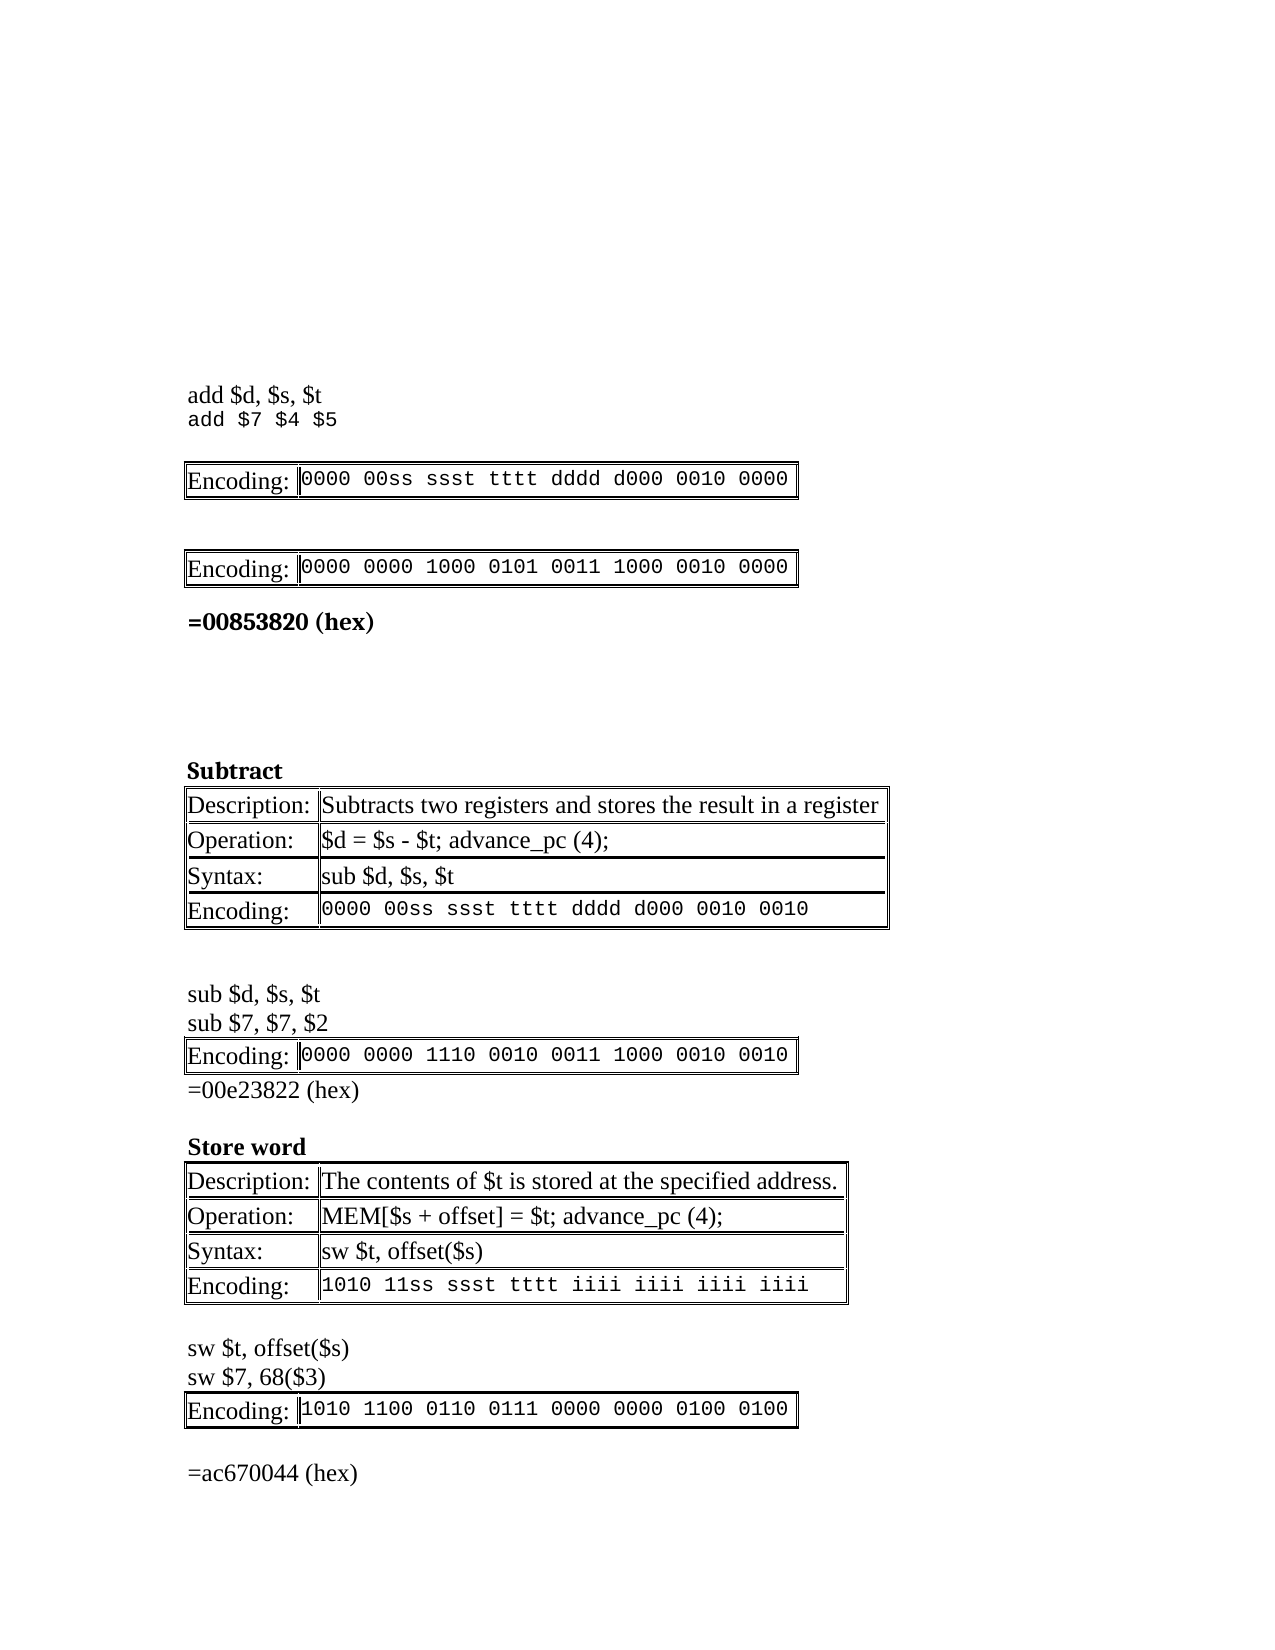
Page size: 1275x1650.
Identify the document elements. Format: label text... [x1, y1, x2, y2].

text sw $7, 68($3) [187, 1362, 1087, 1391]
text sw $t, offset($s) [187, 1333, 1087, 1362]
table_cell MEM[$s + offset] = $t; advance_pc (4); [321, 1196, 846, 1231]
text sub $7, $7, $2 [187, 1008, 1087, 1036]
table_header The contents of $t is stored at the specified address. [320, 1164, 846, 1196]
table_cell 0000 00ss ssst tttt dddd d000 0010 0010 [320, 891, 887, 926]
text =00e23822 (hex) [187, 1075, 1087, 1103]
table_cell Encoding: [187, 1266, 320, 1301]
table_cell Syntax: [187, 1231, 318, 1266]
table_header Description: [187, 789, 320, 821]
text Store word [187, 1132, 1087, 1161]
text sub $d, $s, $t [187, 979, 1087, 1008]
table_header 1010 1100 0110 0111 0000 0000 0100 0100 [299, 1394, 796, 1426]
table_cell 1010 11ss ssst tttt iiii iiii iiii iiii [320, 1266, 846, 1301]
table_header 0000 0000 1000 0101 0011 1000 0010 0000 [299, 553, 796, 584]
subtitle =00853820 (hex) [187, 608, 1087, 637]
table_header Encoding: [187, 1038, 299, 1072]
table_cell Operation: [187, 1196, 318, 1231]
table_cell Operation: [185, 821, 320, 856]
text add $d, $s, $t [187, 380, 1087, 409]
text add $7 $4 $5 [187, 409, 1087, 432]
table_cell Encoding: [187, 891, 320, 926]
table_cell sub $d, $s, $t [321, 856, 887, 891]
table_header Encoding: [187, 1393, 299, 1426]
table_header 0000 00ss ssst tttt dddd d000 0010 0000 [299, 465, 796, 496]
table_header Description: [187, 1164, 320, 1196]
table_header Encoding: [187, 551, 299, 584]
table_header Subtracts two registers and stores the result in a register [320, 789, 887, 821]
table_cell $d = $s - $t; advance_pc (4); [320, 821, 888, 856]
text =ac670044 (hex) [187, 1458, 1087, 1487]
table_cell sw $t, offset($s) [321, 1231, 846, 1266]
table_header Encoding: [187, 463, 299, 496]
subtitle Subtract [187, 757, 1087, 786]
table_cell Syntax: [187, 856, 318, 891]
table_header 0000 0000 1110 0010 0011 1000 0010 0010 [299, 1040, 796, 1072]
